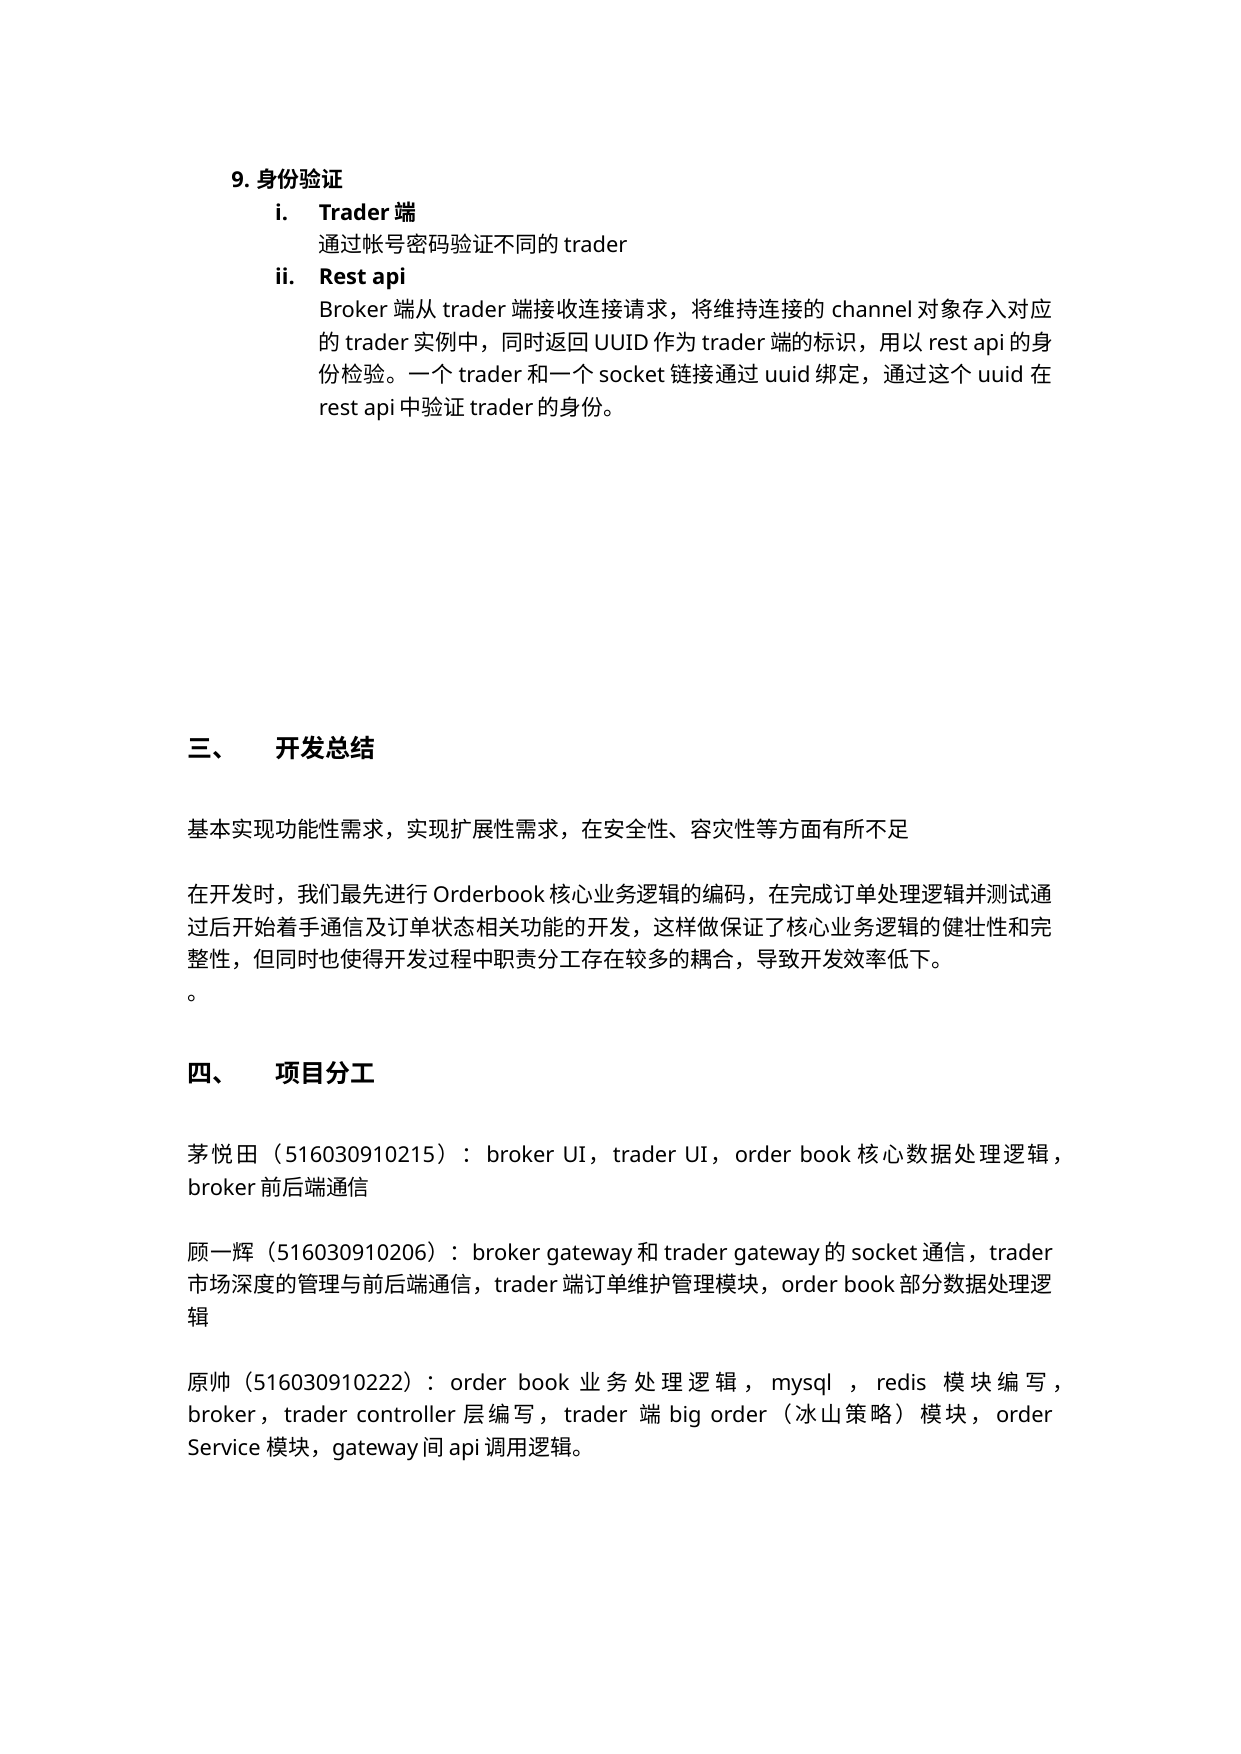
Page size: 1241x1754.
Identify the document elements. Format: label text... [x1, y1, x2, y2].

text 顾一辉（516030910206）：broker gateway和trader gateway的socket通信，trader市场深度的管理与前后端通信，trader端订单维护管理模块，order book部分数据处理逻辑 [187, 1234, 1053, 1332]
list Trader端 [275, 194, 1053, 227]
list Rest api [275, 259, 1053, 292]
text 通过帐号密码验证不同的trader [319, 227, 1053, 259]
text 。 [187, 974, 1053, 1007]
text Broker端从trader端接收连接请求，将维持连接的channel对象存入对应的trader实例中，同时返回UUID作为trader端的标识，用以rest api的身份检验。一个trader和一个socket链接通过uuid绑定，通过这个uuid 在rest api中验证trader的身份。 [319, 292, 1053, 422]
list 开发总结 [187, 714, 1053, 779]
list 身份验证 [231, 162, 1053, 194]
list 项目分工 [187, 1039, 1053, 1104]
text 茅悦田（516030910215）：broker UI，trader UI，order book核心数据处理逻辑，broker前后端通信 [187, 1137, 1053, 1202]
text 原帅（516030910222）： order book业务处理逻辑，mysql ，redis 模块编写，broker，trader controller层编写，trader 端big order（冰山策略）模块，order Service 模块，gateway间api调用逻辑。 [187, 1364, 1053, 1462]
text 基本实现功能性需求，实现扩展性需求，在安全性、容灾性等方面有所不足 [187, 812, 1053, 844]
text 在开发时，我们最先进行Orderbook核心业务逻辑的编码，在完成订单处理逻辑并测试通过后开始着手通信及订单状态相关功能的开发，这样做保证了核心业务逻辑的健壮性和完整性，但同时也使得开发过程中职责分工存在较多的耦合，导致开发效率低下。 [187, 877, 1053, 974]
